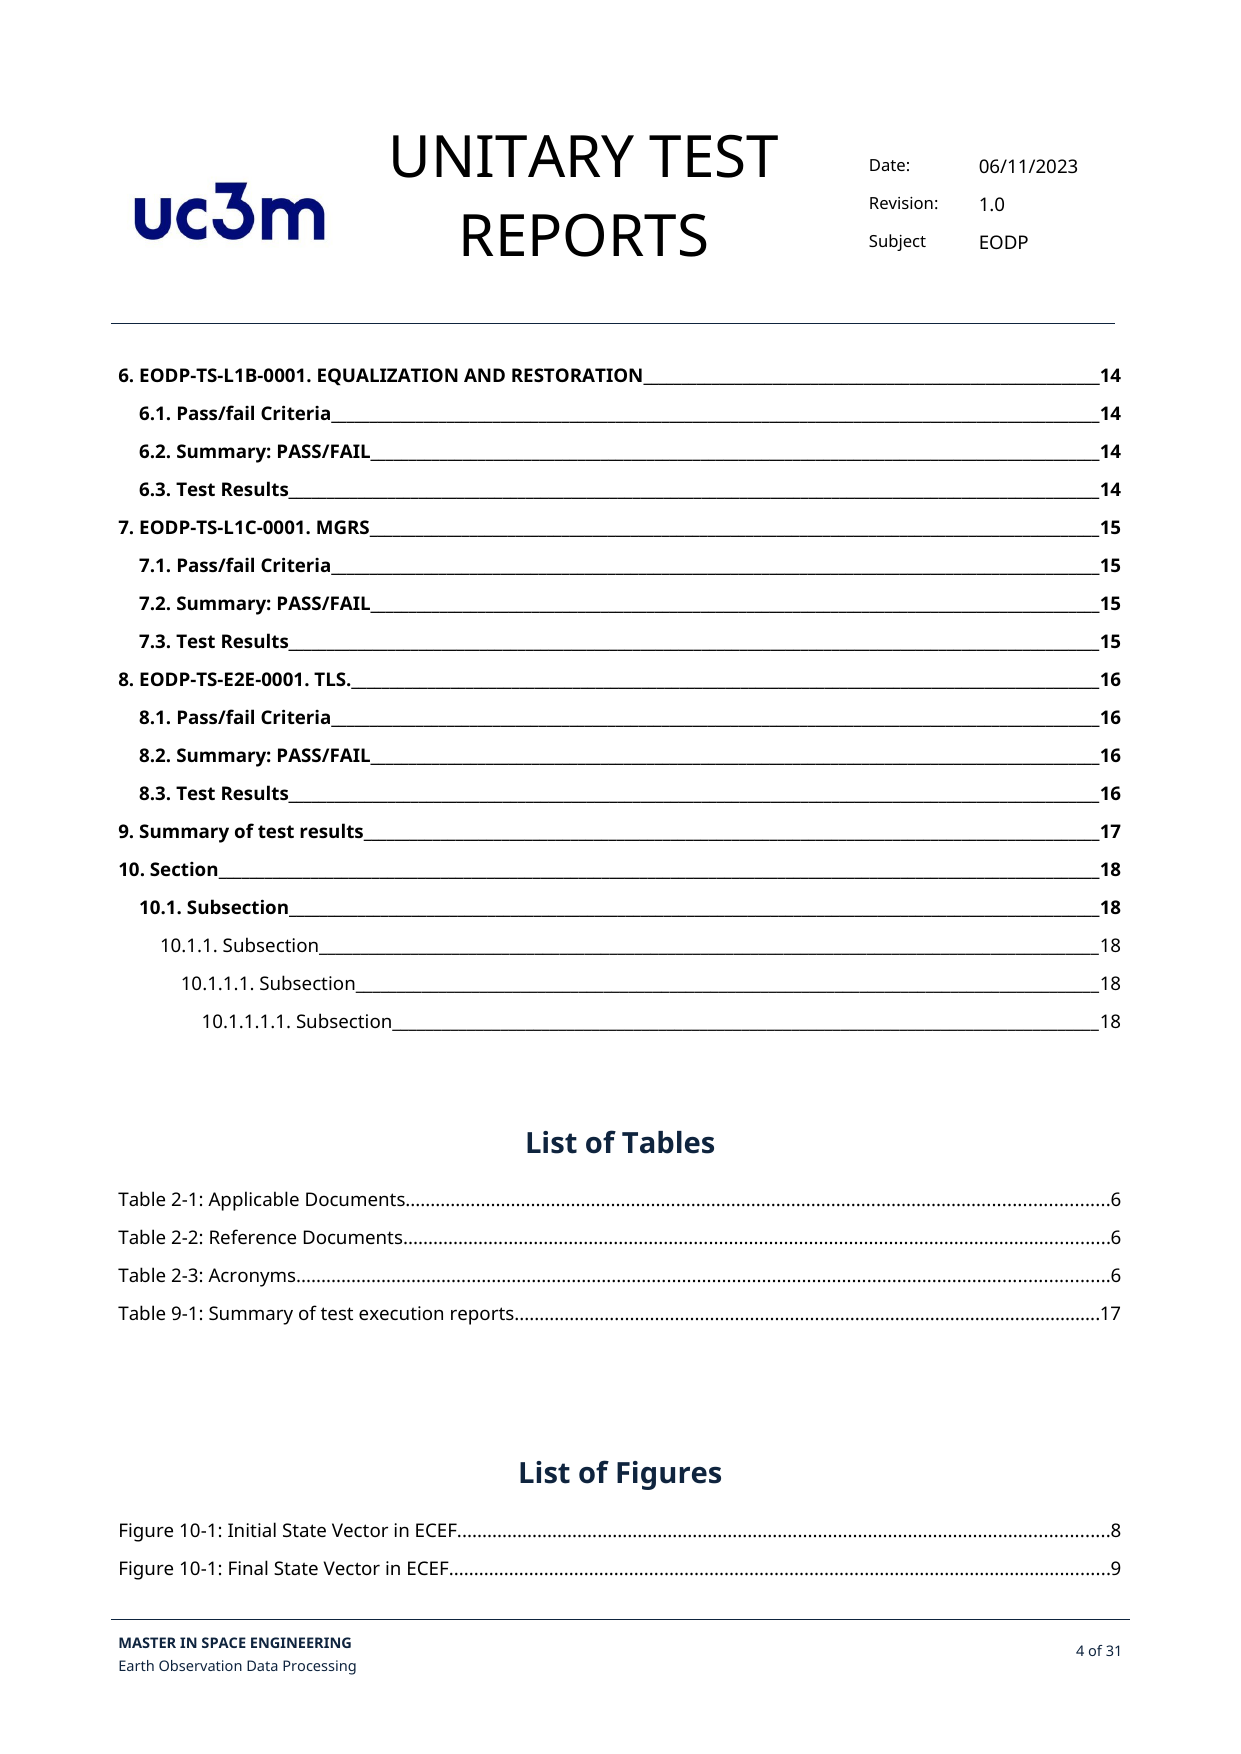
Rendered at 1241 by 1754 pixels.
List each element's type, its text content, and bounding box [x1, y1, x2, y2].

text 10.1.1. Subsection 18 [160, 932, 1122, 958]
text 10.1.1.1. Subsection 18 [181, 970, 1122, 996]
title List of Tables [118, 1122, 1122, 1162]
text 8.1. Pass/fail Criteria 16 [139, 704, 1122, 730]
text Table 2-1: Applicable Documents 6 [118, 1187, 1122, 1212]
title List of Figures [118, 1452, 1122, 1492]
text 8.2. Summary: PASS/FAIL 16 [139, 742, 1122, 768]
text Figure 10-1: Final State Vector in ECEF. 9 [118, 1555, 1122, 1580]
text 7. EODP-TS-L1C-0001. MGRS 15 [118, 514, 1122, 539]
text 6.3. Test Results 14 [139, 476, 1122, 502]
text 8. EODP-TS-E2E-0001. TLS. 16 [118, 666, 1122, 692]
text Table 2-2: Reference Documents 6 [118, 1224, 1122, 1250]
text 9. Summary of test results 17 [118, 818, 1122, 844]
text 10. Section 18 [118, 856, 1122, 882]
text 6. EODP-TS-L1B-0001. EQUALIZATION AND RESTORATION 14 [118, 362, 1122, 387]
picture [118, 172, 340, 254]
text Table 9-1: Summary of test execution reports 17 [118, 1301, 1122, 1326]
text Figure 10-1: Initial State Vector in ECEF. 8 [118, 1517, 1122, 1542]
text 7.3. Test Results 15 [139, 628, 1122, 654]
text 7.1. Pass/fail Criteria 15 [139, 552, 1122, 578]
text Table 2-3: Acronyms 6 [118, 1263, 1122, 1288]
text 10.1. Subsection 18 [139, 894, 1122, 920]
text 6.2. Summary: PASS/FAIL 14 [139, 438, 1122, 463]
text 7.2. Summary: PASS/FAIL 15 [139, 590, 1122, 616]
text 8.3. Test Results 16 [139, 780, 1122, 806]
text 6.1. Pass/fail Criteria 14 [139, 400, 1122, 426]
text 10.1.1.1.1. Subsection 18 [201, 1008, 1122, 1034]
